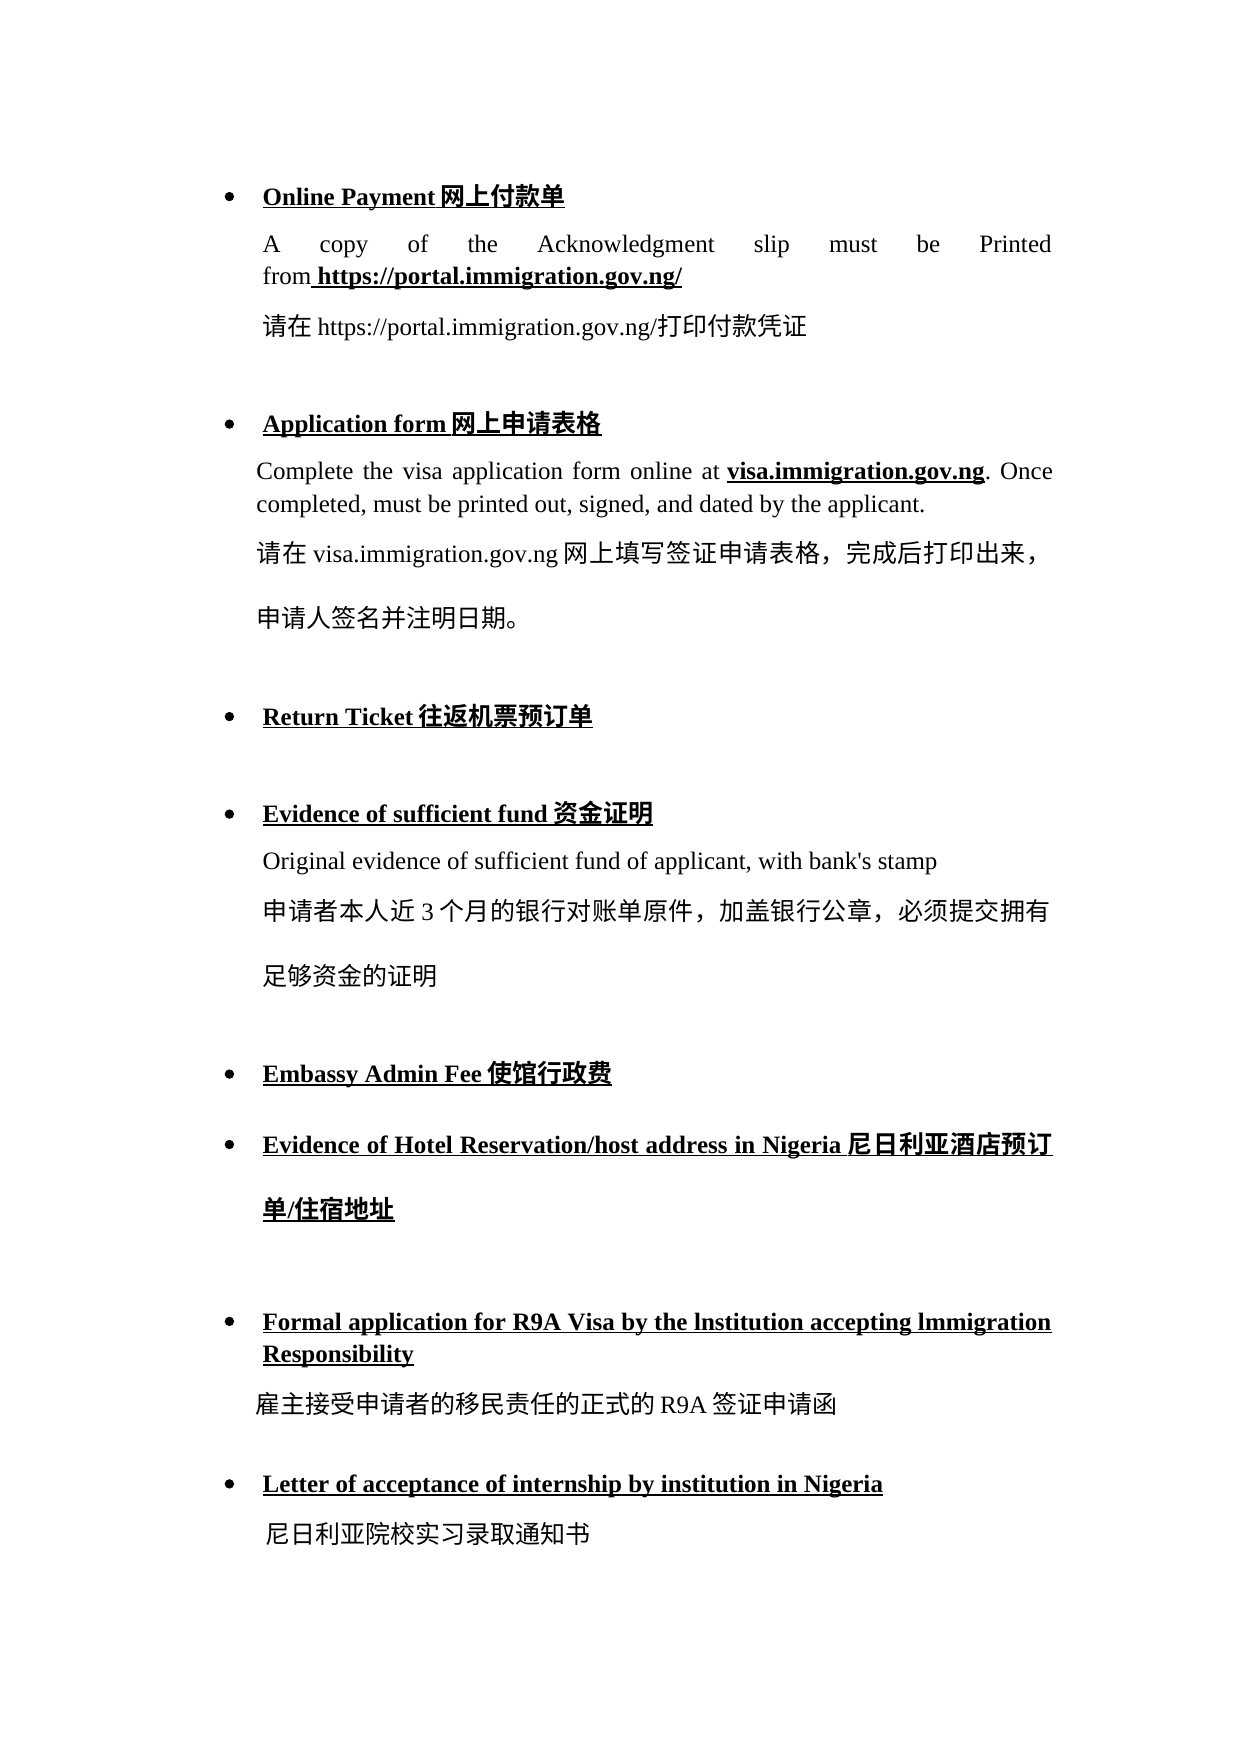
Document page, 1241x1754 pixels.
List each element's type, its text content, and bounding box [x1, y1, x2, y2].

text Complete the visa application form online at visa.immigration.gov.ng. Once completed, must be printed out, signed, and dated by the applicant. [256, 454, 1053, 519]
text 请在https://portal.immigration.gov.ng/打印付款凭证 [187, 292, 1053, 357]
list 雇主接受申请者的移民责任的正式的R9A签证申请函 [255, 1370, 1053, 1435]
list Embassy Admin Fee使馆行政费 [225, 1039, 1053, 1104]
list Formal application for R9A Visa by the lnstitution accepting lmmigration Responsibility [225, 1305, 1053, 1370]
text Original evidence of sufficient fund of applicant, with bank's stamp [187, 844, 1053, 877]
list 申请者本人近3个月的银行对账单原件，加盖银行公章，必须提交拥有足够资金的证明 [262, 877, 1053, 1007]
list Evidence of Hotel Reservation/host address in Nigeria尼日利亚酒店预订单/住宿地址 [225, 1110, 1053, 1240]
text 请在visa.immigration.gov.ng网上填写签证申请表格，完成后打印出来，申请人签名并注明日期。 [256, 519, 1053, 649]
list Return Ticket往返机票预订单 [225, 682, 1053, 747]
list Letter of acceptance of internship by institution in Nigeria [225, 1467, 1053, 1500]
list Online Payment网上付款单 [225, 162, 1053, 227]
list Application form网上申请表格 [225, 389, 1053, 454]
text A copy of the Acknowledgment slip must be Printed from https://portal.immigration.gov.ng/ [262, 227, 1053, 292]
list 尼日利亚院校实习录取通知书 [240, 1500, 1053, 1565]
list Evidence of sufficient fund资金证明 [225, 779, 1053, 844]
